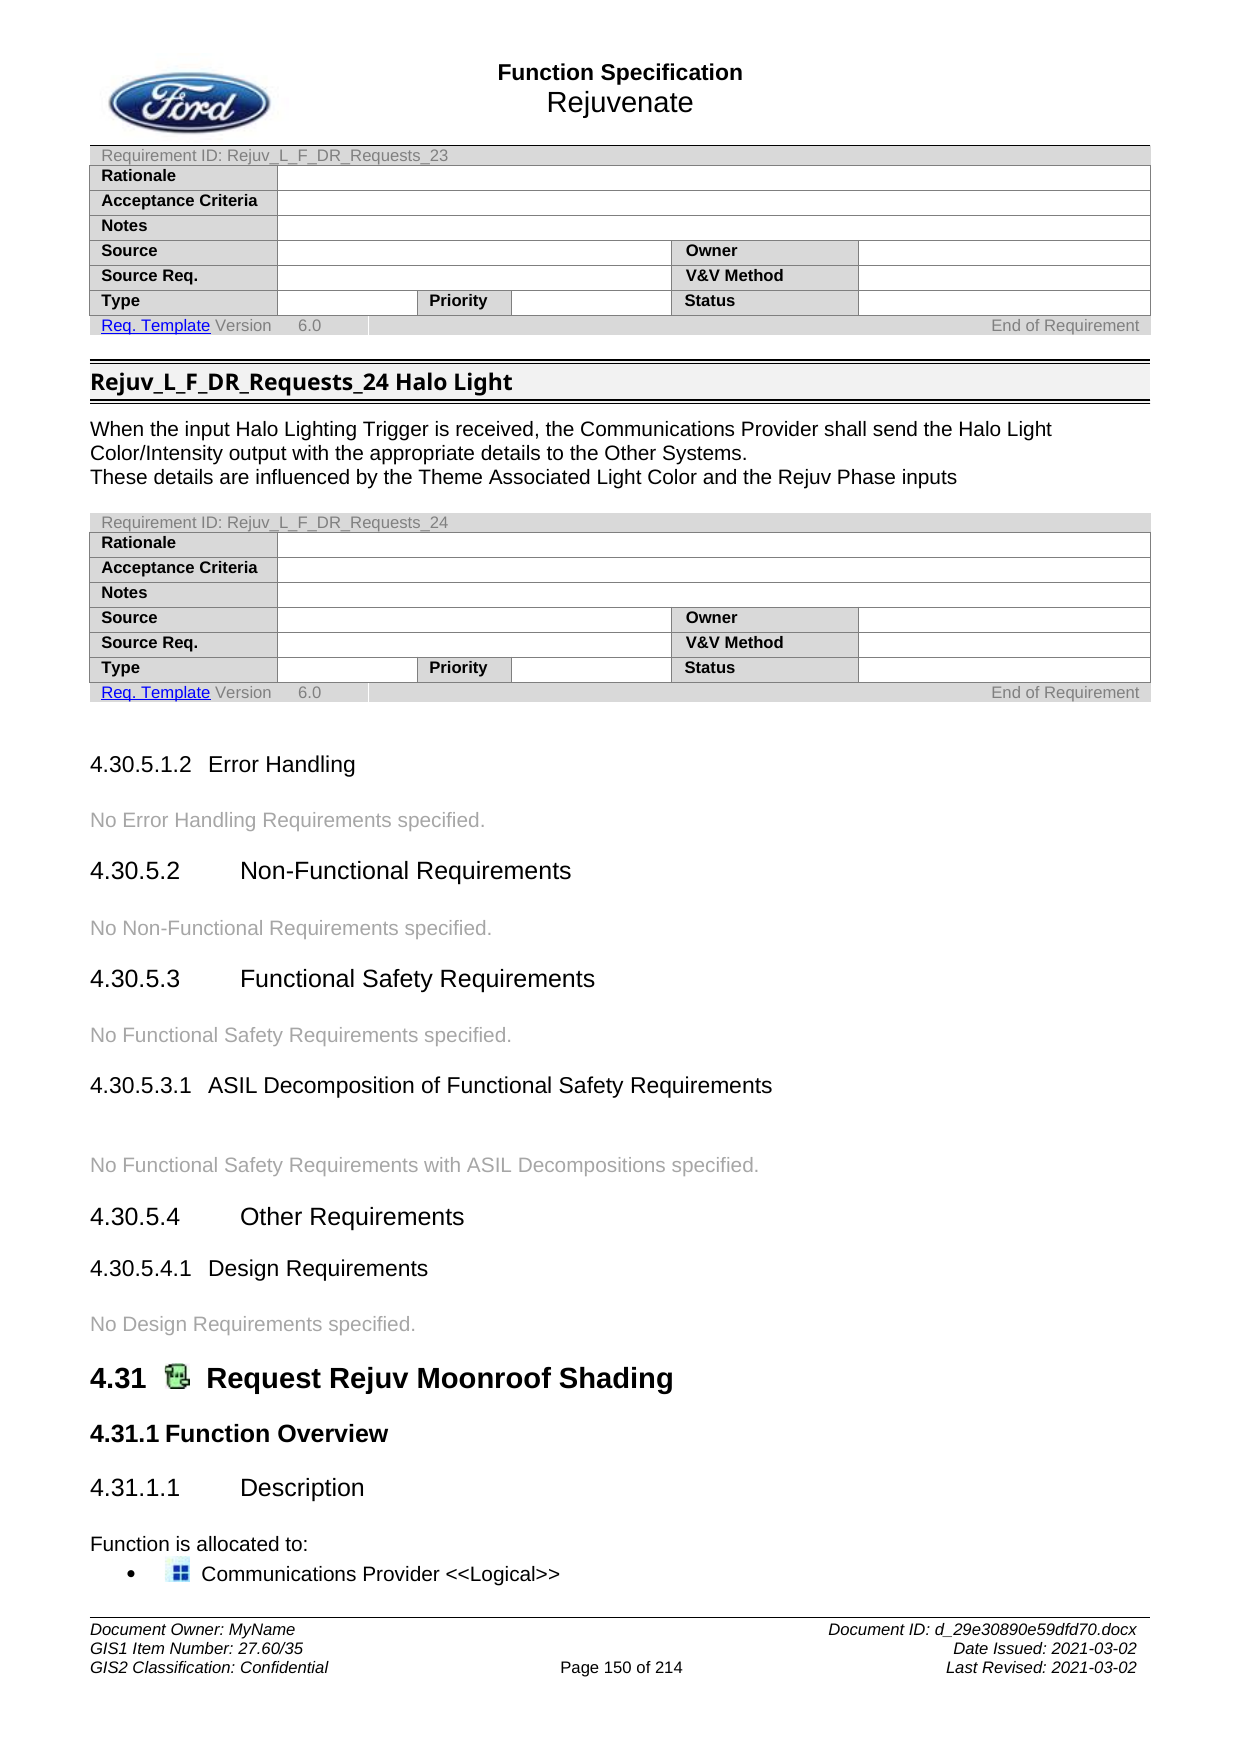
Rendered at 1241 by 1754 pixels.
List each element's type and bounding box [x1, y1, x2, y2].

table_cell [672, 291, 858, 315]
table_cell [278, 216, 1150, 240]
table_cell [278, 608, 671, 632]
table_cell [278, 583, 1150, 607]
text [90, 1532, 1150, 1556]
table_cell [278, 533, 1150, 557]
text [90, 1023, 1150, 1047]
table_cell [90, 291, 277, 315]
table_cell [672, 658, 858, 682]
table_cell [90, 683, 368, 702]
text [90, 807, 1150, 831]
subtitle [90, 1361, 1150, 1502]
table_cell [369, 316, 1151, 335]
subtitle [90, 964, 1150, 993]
picture [164, 1556, 190, 1582]
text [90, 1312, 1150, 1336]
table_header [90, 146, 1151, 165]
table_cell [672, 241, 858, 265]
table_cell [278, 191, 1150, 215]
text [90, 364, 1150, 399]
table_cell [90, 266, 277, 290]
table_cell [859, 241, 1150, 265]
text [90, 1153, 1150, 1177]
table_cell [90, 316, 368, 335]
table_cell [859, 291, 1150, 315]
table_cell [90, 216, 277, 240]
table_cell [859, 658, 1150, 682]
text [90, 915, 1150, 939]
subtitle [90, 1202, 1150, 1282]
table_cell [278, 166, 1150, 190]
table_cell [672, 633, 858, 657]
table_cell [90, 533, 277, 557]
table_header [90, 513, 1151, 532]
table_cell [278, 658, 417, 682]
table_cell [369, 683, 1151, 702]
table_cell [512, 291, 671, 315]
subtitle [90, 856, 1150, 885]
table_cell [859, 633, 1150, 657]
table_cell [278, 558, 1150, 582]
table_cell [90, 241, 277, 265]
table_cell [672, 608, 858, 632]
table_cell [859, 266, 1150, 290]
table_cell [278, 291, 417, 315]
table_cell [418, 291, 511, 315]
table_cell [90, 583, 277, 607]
picture [164, 1363, 190, 1389]
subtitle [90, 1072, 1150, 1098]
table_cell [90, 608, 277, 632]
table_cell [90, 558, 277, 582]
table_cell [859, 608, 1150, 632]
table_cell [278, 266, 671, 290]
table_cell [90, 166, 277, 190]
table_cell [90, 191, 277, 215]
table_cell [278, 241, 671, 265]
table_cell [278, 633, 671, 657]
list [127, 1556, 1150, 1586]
picture [89, 53, 290, 154]
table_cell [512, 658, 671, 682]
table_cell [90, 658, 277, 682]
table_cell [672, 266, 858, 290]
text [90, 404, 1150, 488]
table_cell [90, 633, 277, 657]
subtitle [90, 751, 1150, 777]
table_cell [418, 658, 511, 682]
